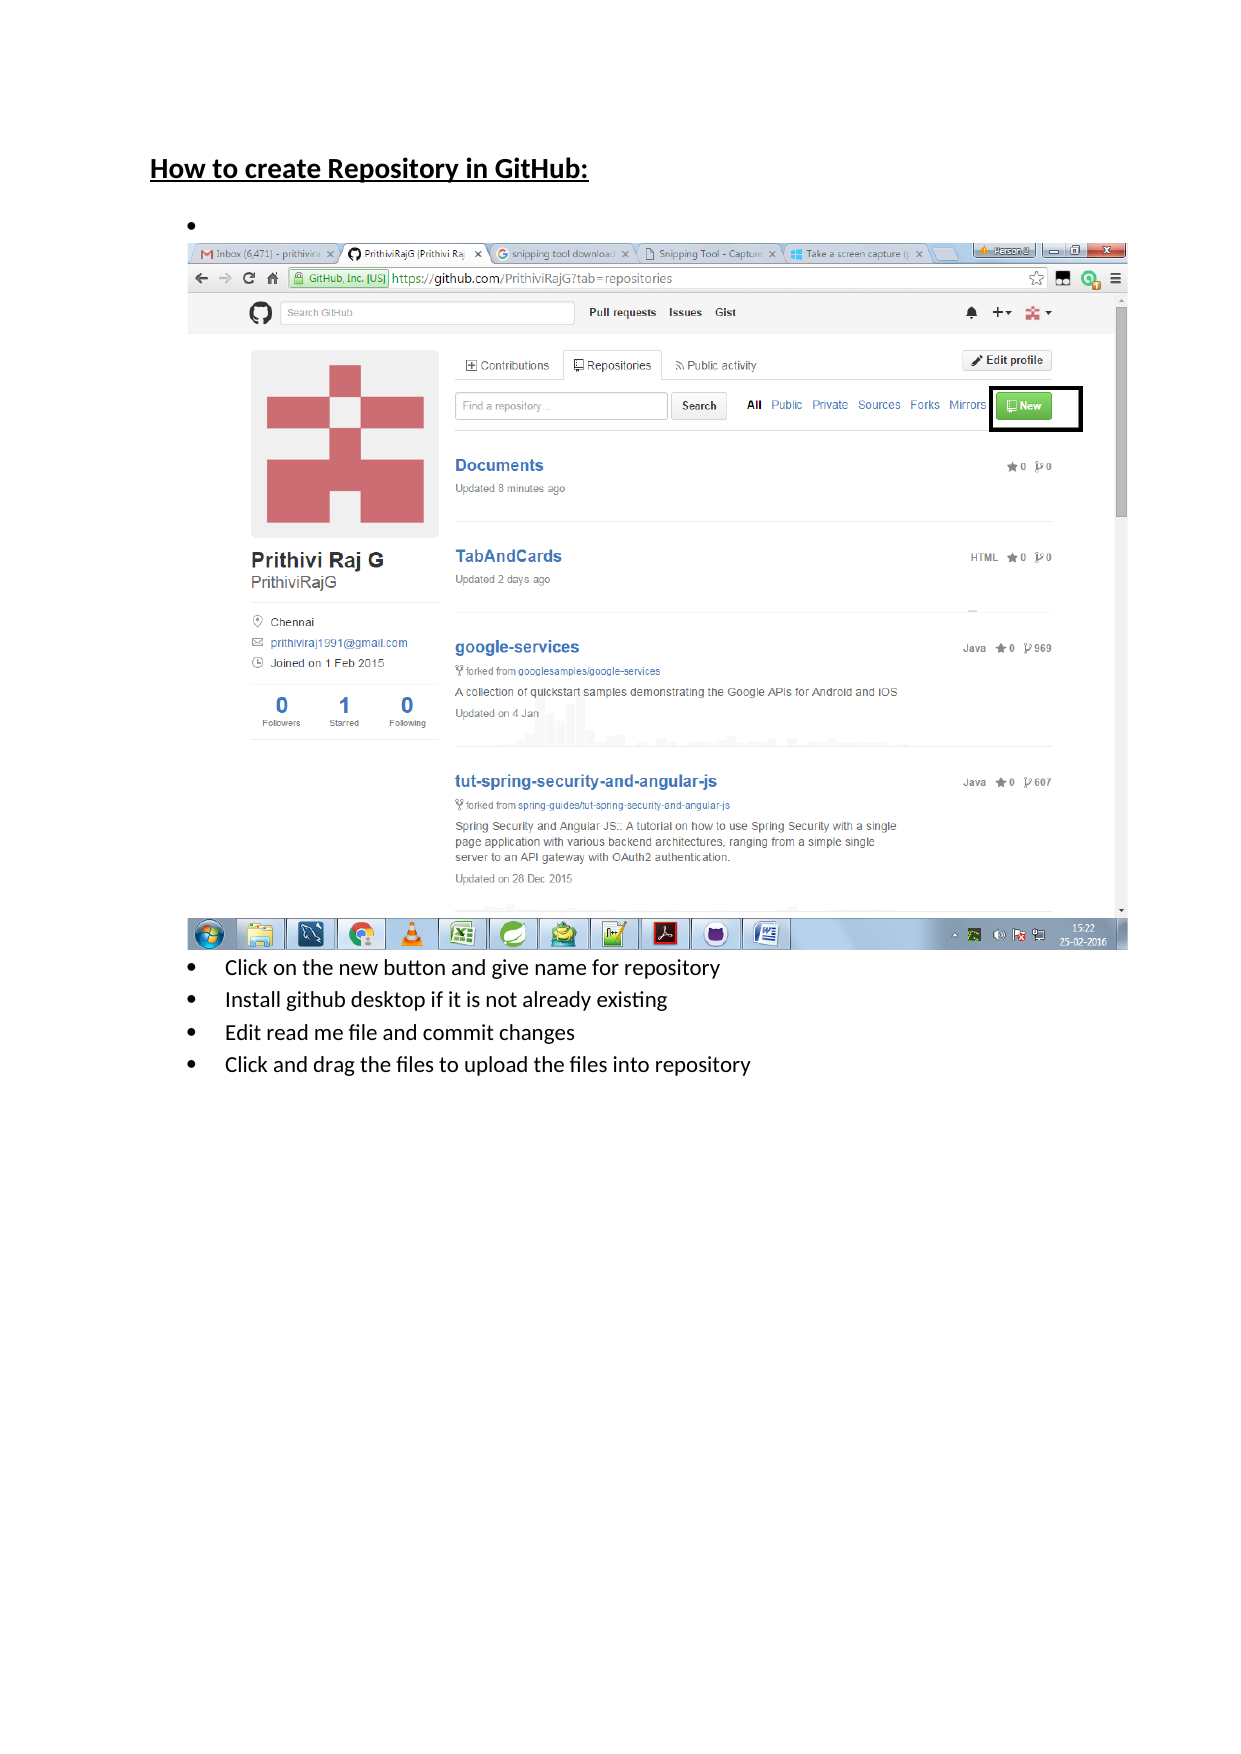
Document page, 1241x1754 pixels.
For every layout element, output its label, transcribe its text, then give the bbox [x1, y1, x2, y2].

text How to create Repository in GitHub: [150, 150, 1090, 186]
list Install github desktop if it is not already existing [187, 986, 1090, 1013]
list Edit read me file and commit changes [187, 1018, 1090, 1046]
list Click on the new button and give name for repository [187, 953, 1090, 981]
picture [187, 243, 1128, 950]
list Click and drag the files to upload the files into repository [187, 1050, 1090, 1078]
